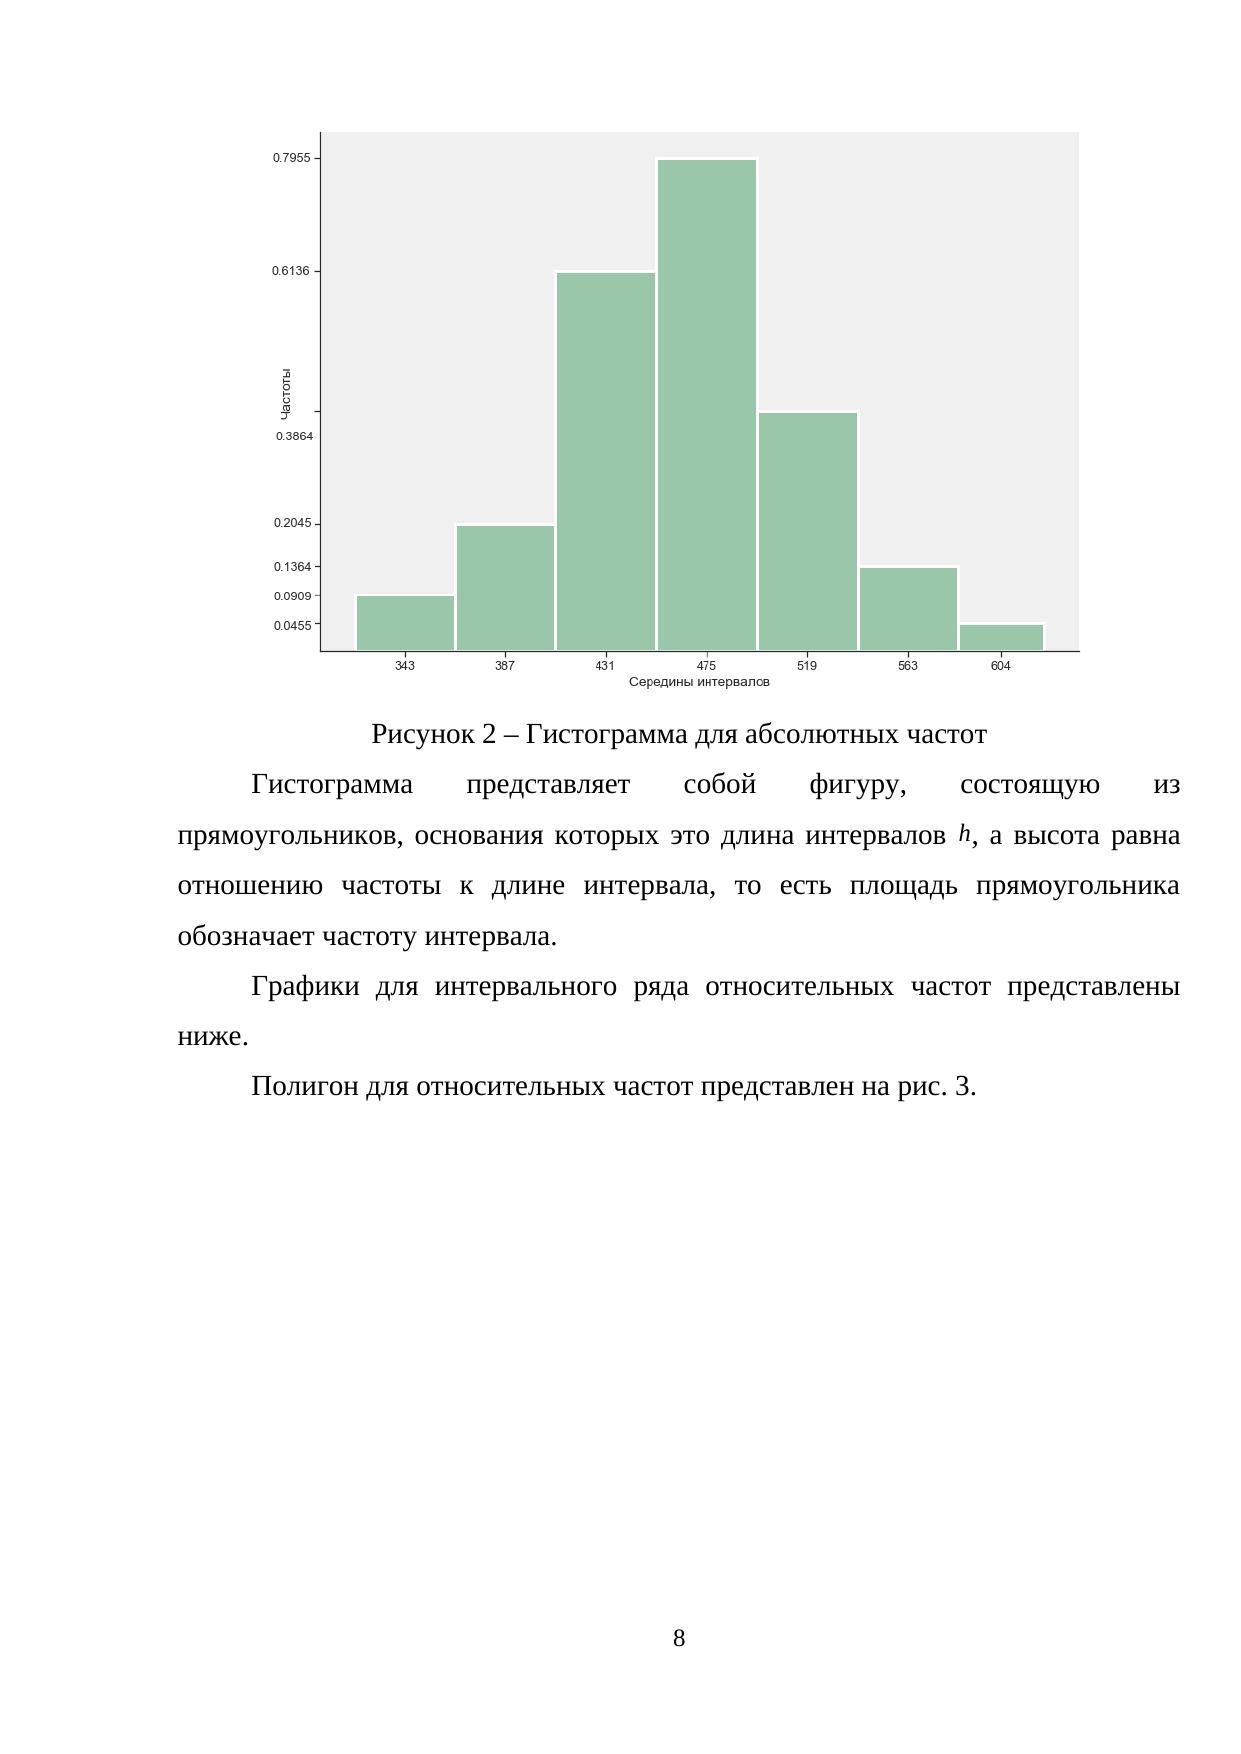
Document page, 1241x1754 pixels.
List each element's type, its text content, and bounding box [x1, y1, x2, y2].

text Рисунок 2 – Гистограмма для абсолютных частот [177, 716, 1181, 750]
text Полигон для относительных частот представлен на рис. 3. [177, 1068, 1181, 1102]
picture [266, 118, 1093, 702]
text Графики для интервального ряда относительных частот представлены ниже. [177, 968, 1181, 1052]
text Гистограмма представляет собой фигуру, состоящую из прямоугольников, основания которых это длина интервалов , а высота равна отношению частоты к длине интервала, то есть площадь прямоугольника обозначает частоту интервала. [177, 767, 1181, 951]
